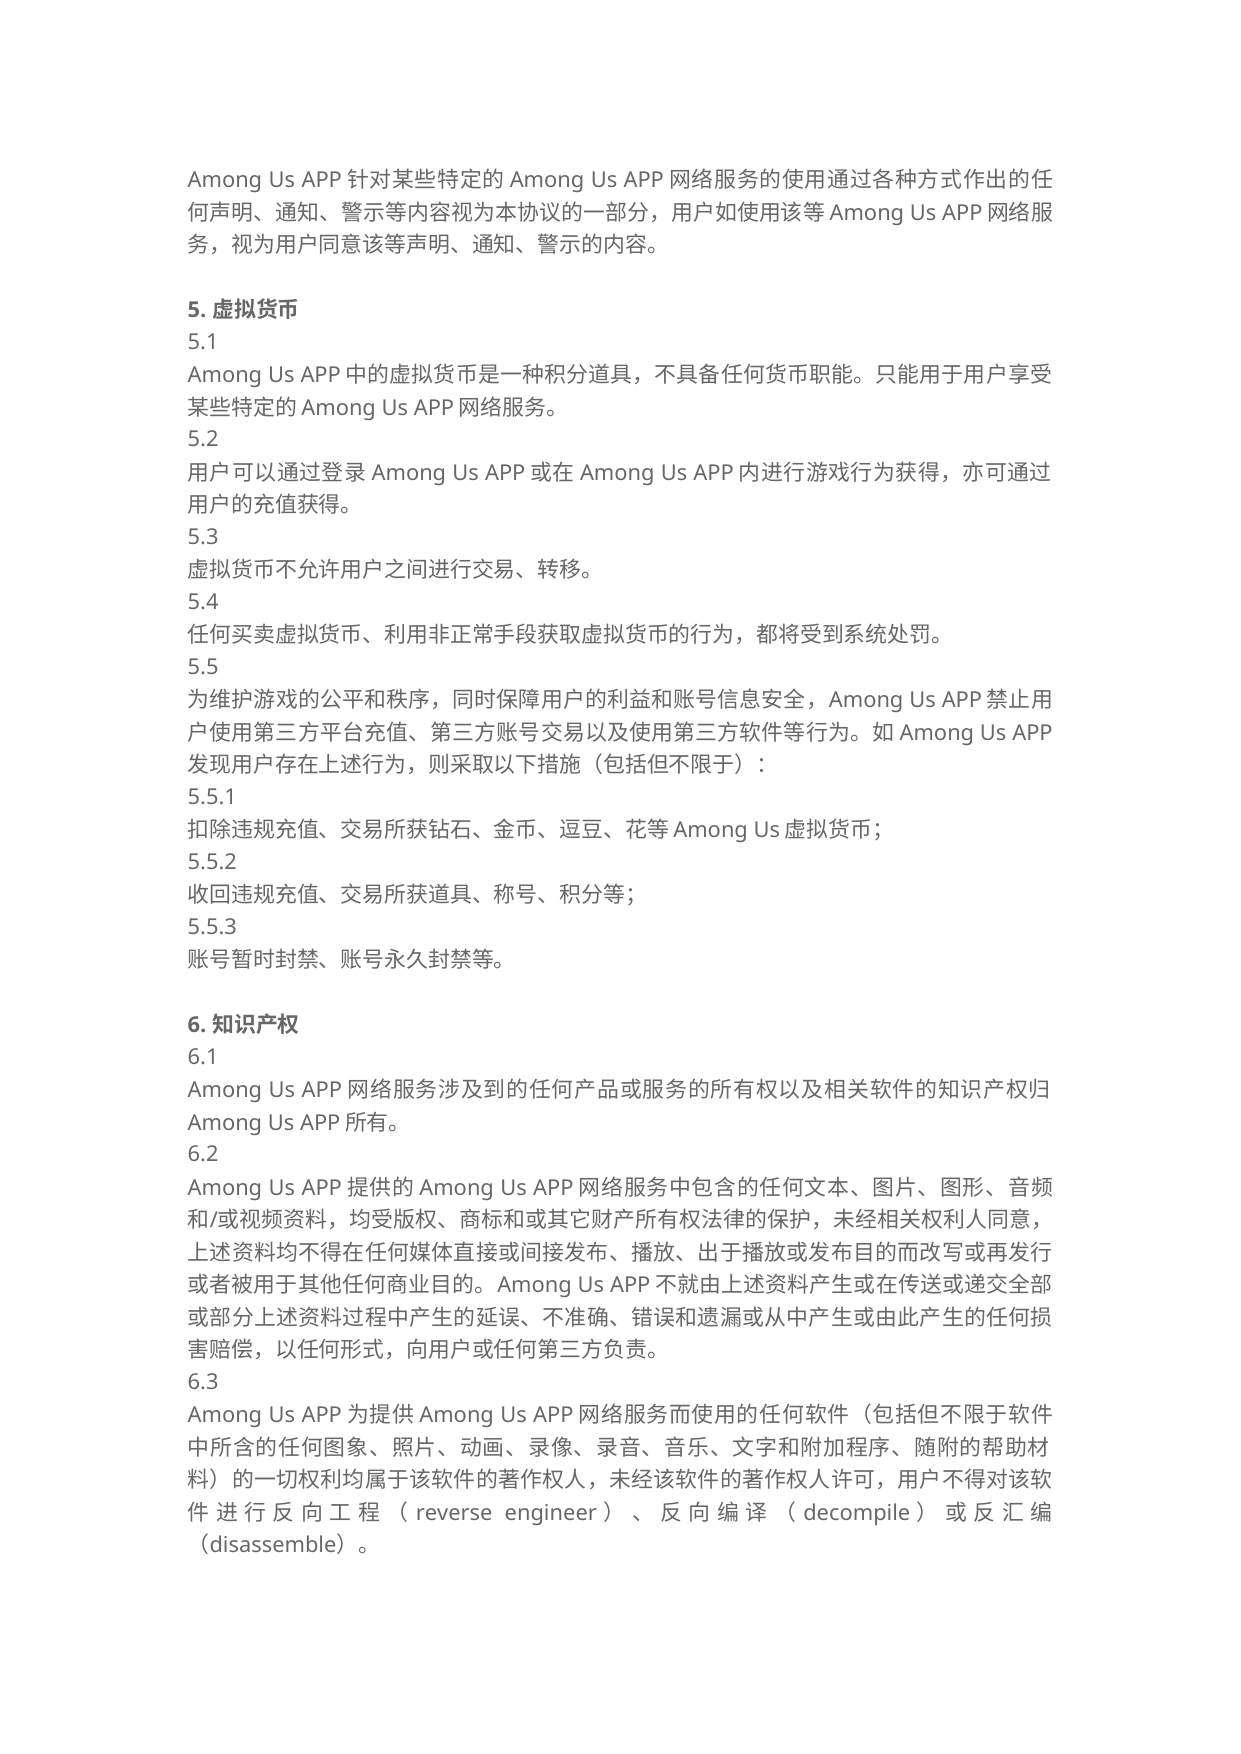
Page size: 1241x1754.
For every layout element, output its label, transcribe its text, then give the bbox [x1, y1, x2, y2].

text 扣除违规充值、交易所获钻石、金币、逗豆、花等Among Us虚拟货币； [187, 812, 1053, 844]
text 5.1 [187, 324, 1053, 357]
text 5.2 [187, 422, 1053, 454]
text Among Us APP中的虚拟货币是一种积分道具，不具备任何货币职能。只能用于用户享受某些特定的Among Us APP网络服务。 [187, 357, 1053, 422]
text Among Us APP针对某些特定的Among Us APP网络服务的使用通过各种方式作出的任何声明、通知、警示等内容视为本协议的一部分，用户如使用该等Among Us APP网络服务，视为用户同意该等声明、通知、警示的内容。 [187, 162, 1053, 259]
text 任何买卖虚拟货币、利用非正常手段获取虚拟货币的行为，都将受到系统处罚。 [187, 617, 1053, 649]
text 6.1 [187, 1039, 1053, 1072]
text 6.3 [187, 1364, 1053, 1397]
text 5.3 [187, 519, 1053, 552]
text 账号暂时封禁、账号永久封禁等。 [187, 942, 1053, 974]
text Among Us APP网络服务涉及到的任何产品或服务的所有权以及相关软件的知识产权归Among Us APP所有。 [187, 1072, 1053, 1137]
text 虚拟货币不允许用户之间进行交易、转移。 [187, 552, 1053, 584]
text Among Us APP提供的Among Us APP网络服务中包含的任何文本、图片、图形、音频和/或视频资料，均受版权、商标和或其它财产所有权法律的保护，未经相关权利人同意，上述资料均不得在任何媒体直接或间接发布、播放、出于播放或发布目的而改写或再发行，或者被用于其他任何商业目的。Among Us APP不就由上述资料产生或在传送或递交全部或部分上述资料过程中产生的延误、不准确、错误和遗漏或从中产生或由此产生的任何损害赔偿，以任何形式，向用户或任何第三方负责。 [187, 1169, 1053, 1364]
text 5.4 [187, 584, 1053, 617]
text 5.5.2 [187, 844, 1053, 877]
text 为维护游戏的公平和秩序，同时保障用户的利益和账号信息安全，Among Us APP禁止用户使用第三方平台充值、第三方账号交易以及使用第三方软件等行为。如Among Us APP发现用户存在上述行为，则采取以下措施（包括但不限于）： [187, 682, 1053, 779]
text 6. 知识产权 [187, 1007, 1053, 1039]
text 5.5.3 [187, 909, 1053, 942]
text 收回违规充值、交易所获道具、称号、积分等； [187, 877, 1053, 909]
text 5.5.1 [187, 779, 1053, 812]
text 6.2 [187, 1137, 1053, 1169]
text 5. 虚拟货币 [187, 292, 1053, 324]
text Among Us APP为提供Among Us APP网络服务而使用的任何软件（包括但不限于软件中所含的任何图象、照片、动画、录像、录音、音乐、文字和附加程序、随附的帮助材料）的一切权利均属于该软件的著作权人，未经该软件的著作权人许可，用户不得对该软件进行反向工程（reverse engineer）、反向编译（decompile）或反汇编（disassemble）。 [187, 1397, 1053, 1559]
text 用户可以通过登录Among Us APP或在Among Us APP内进行游戏行为获得，亦可通过用户的充值获得。 [187, 454, 1053, 519]
text 5.5 [187, 649, 1053, 682]
